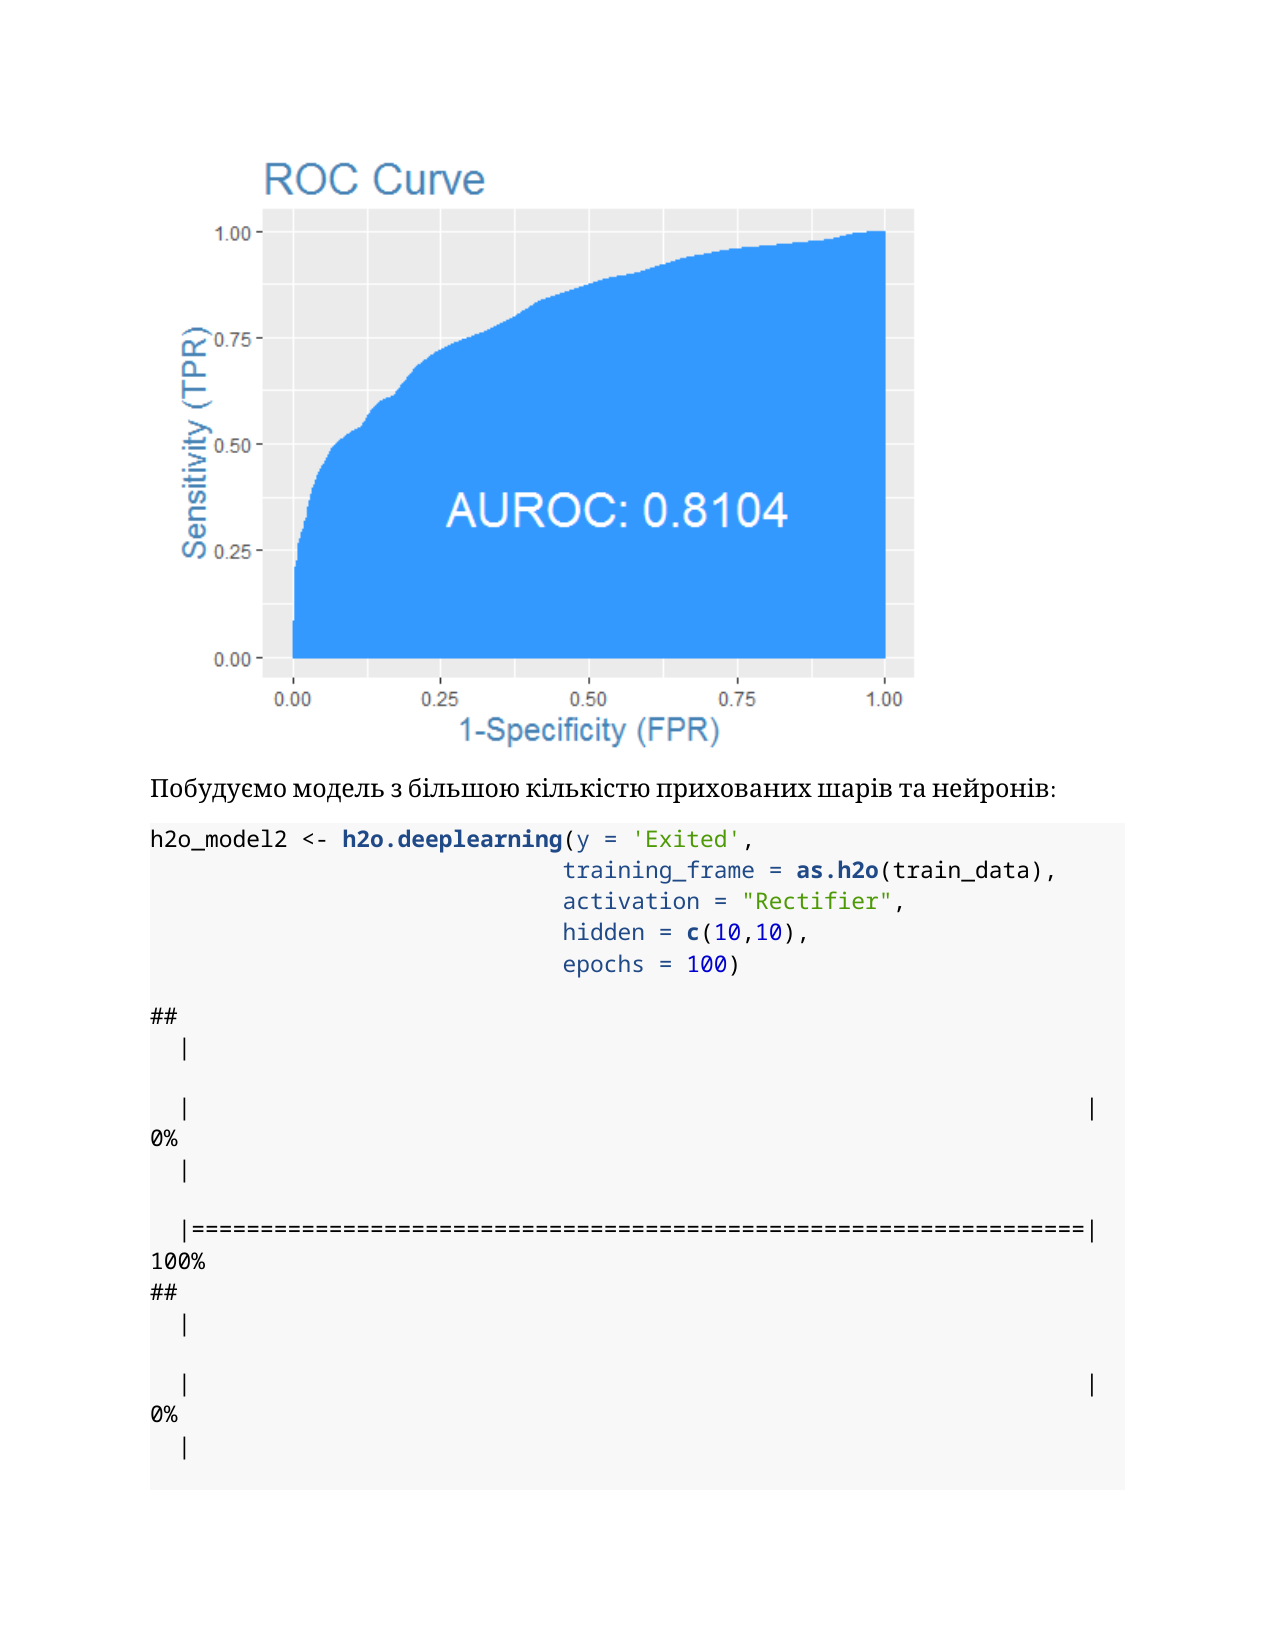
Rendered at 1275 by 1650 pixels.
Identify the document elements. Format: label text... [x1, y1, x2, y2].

text Побудуємо модель з більшою кількістю прихованих шарів та нейронів: [150, 775, 1125, 804]
text h2o_model2 <- h2o.deeplearning(y = 'Exited', training_frame = as.h2o(train_data), activation = "Rectifier", hidden = c(10,10), epochs = 100) [741, 823, 1125, 979]
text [150, 1000, 1125, 1490]
picture [168, 150, 927, 757]
